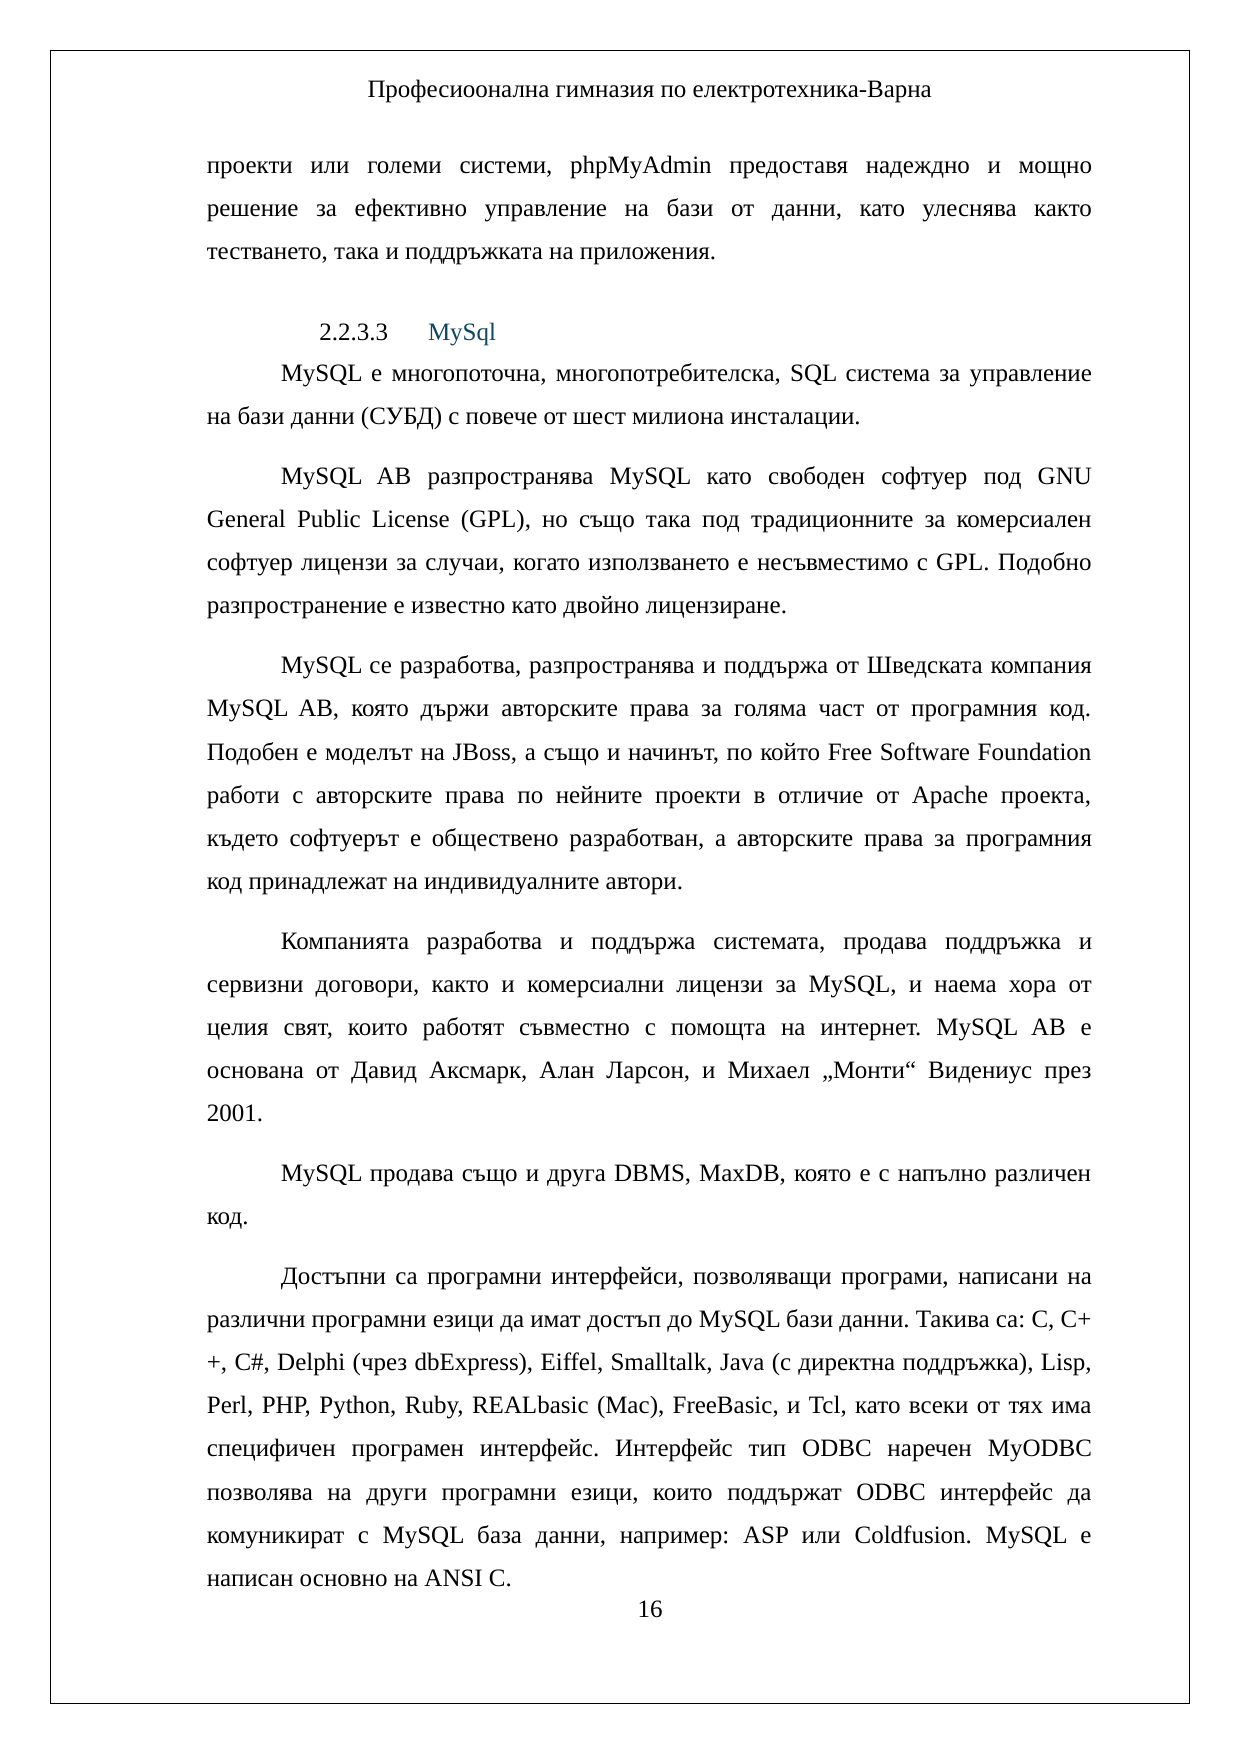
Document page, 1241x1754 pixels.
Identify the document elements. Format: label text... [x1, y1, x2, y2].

text Достъпни са програмни интерфейси, позволяващи програми, написани на различни програмни езици да имат достъп до MySQL бази данни. Такива са: C, C++, C#, Delphi (чрез dbExpress), Eiffel, Smalltalk, Java (с директна поддръжка), Lisp, Perl, PHP, Python, Ruby, REALbasic (Mac), FreeBasic, и Tcl, като всеки от тях има специфичен програмен интерфейс. Интерфейс тип ODBC наречен MyODBC позволява на други програмни езици, които поддържат ODBC интерфейс да комуникират с MySQL база данни, например: ASP или Coldfusion. MySQL е написан основно на ANSI C. [207, 1261, 1093, 1592]
text MySQL се разработва, разпространява и поддържа от Шведската компания MySQL AB, която държи авторските права за голяма част от програмния код. Подобен е моделът на JBoss, а също и начинът, по който Free Software Foundation работи с авторските права по нейните проекти в отличие от Apache проекта, където софтуерът е обществено разработван, а авторските права за програмния код принадлежат на индивидуалните автори. [207, 650, 1093, 895]
text MySQL продава също и друга DBMS, MaxDB, която е с напълно различен код. [207, 1158, 1093, 1230]
text MySQL е многопоточна, многопотребителска, SQL система за управление на бази данни (СУБД) с повече от шест милиона инсталации. [207, 358, 1093, 430]
list MySql [319, 317, 1093, 346]
text MySQL AB разпространява MySQL като свободен софтуер под GNU General Public License (GPL), но също така под традиционните за комерсиален софтуер лицензи за случаи, когато използването е несъвместимо с GPL. Подобно разпространение е известно като двойно лицензиране. [207, 461, 1093, 619]
text Компанията разработва и поддържа системата, продава поддръжка и сервизни договори, както и комерсиални лицензи за MySQL, и наема хора от целия свят, които работят съвместно с помощта на интернет. MySQL AB е основана от Давид Аксмарк, Алан Ларсон, и Михаел „Монти“ Видениус през 2001. [207, 926, 1093, 1127]
